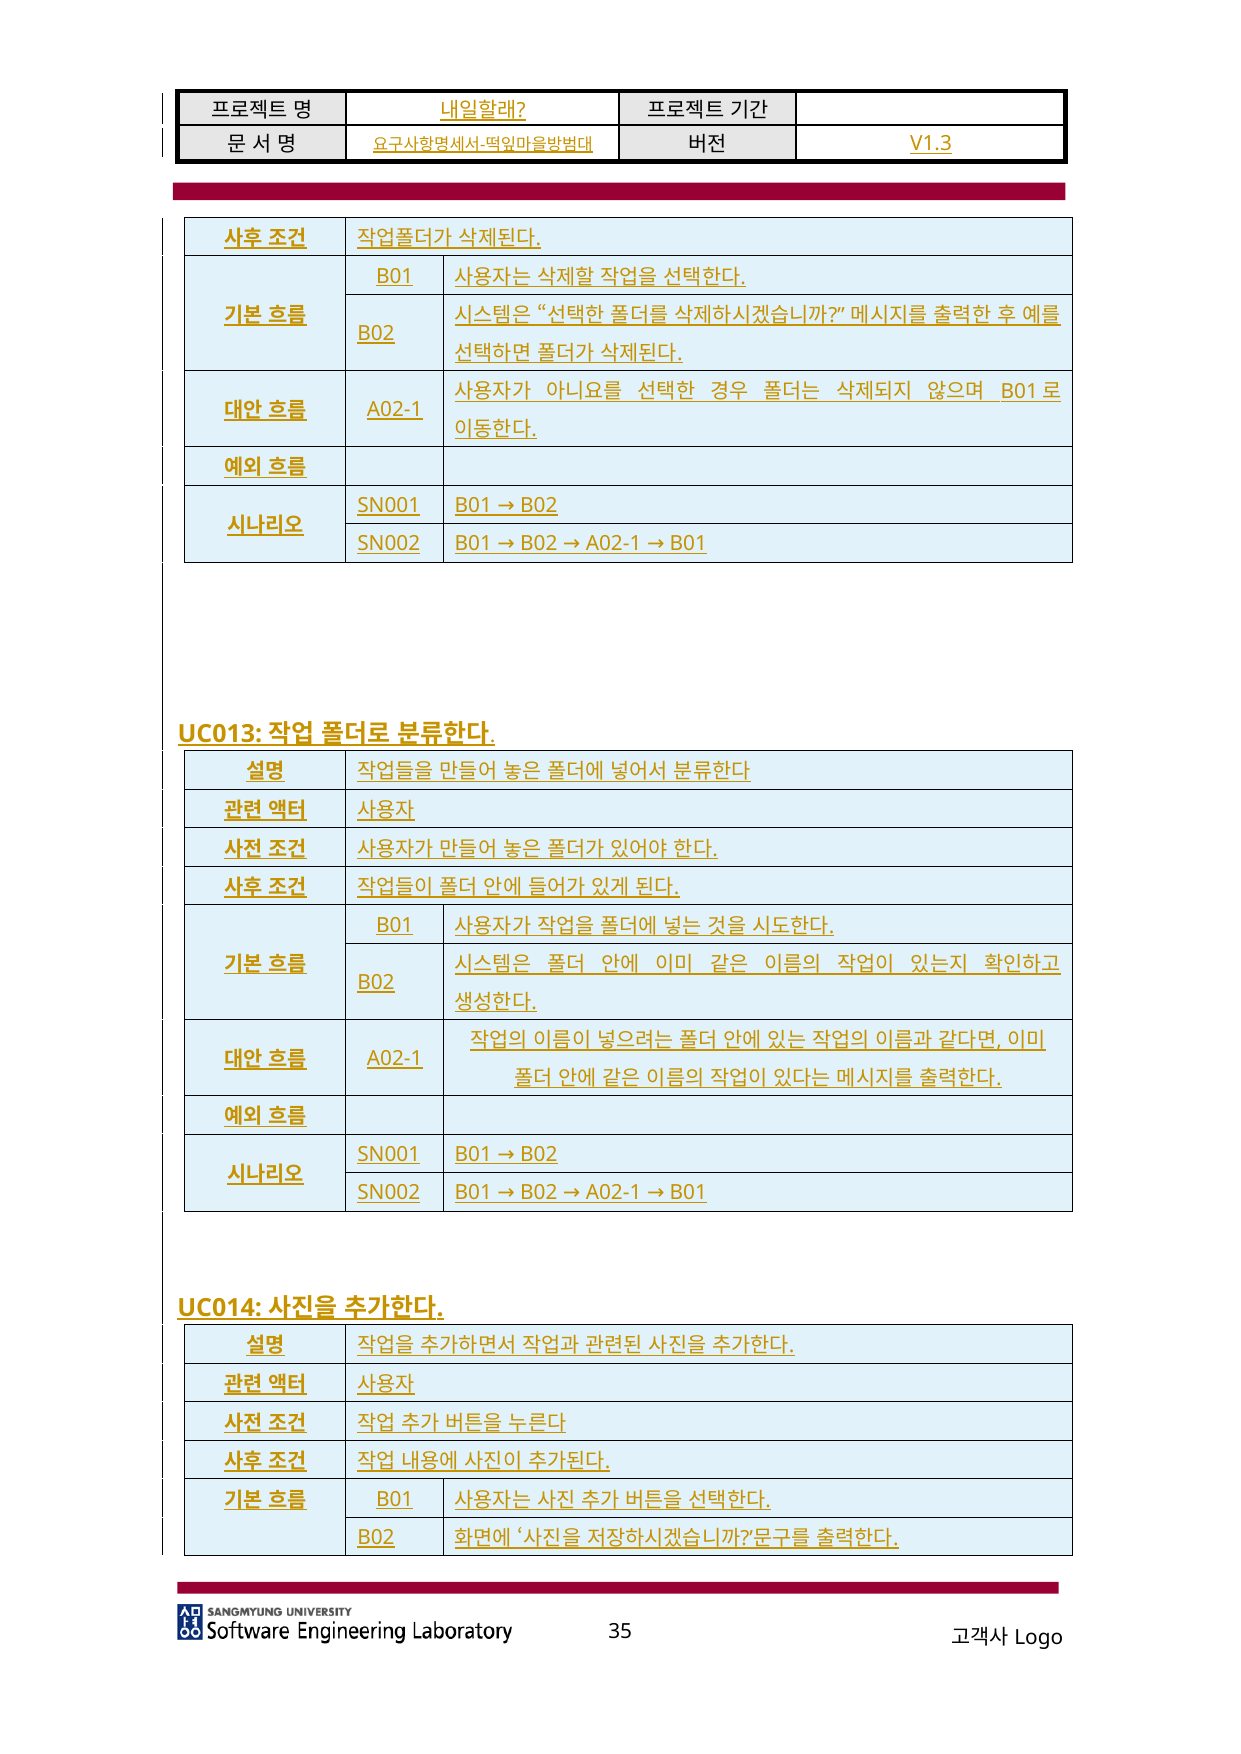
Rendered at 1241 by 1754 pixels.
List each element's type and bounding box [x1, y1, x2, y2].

picture [177, 1604, 516, 1645]
